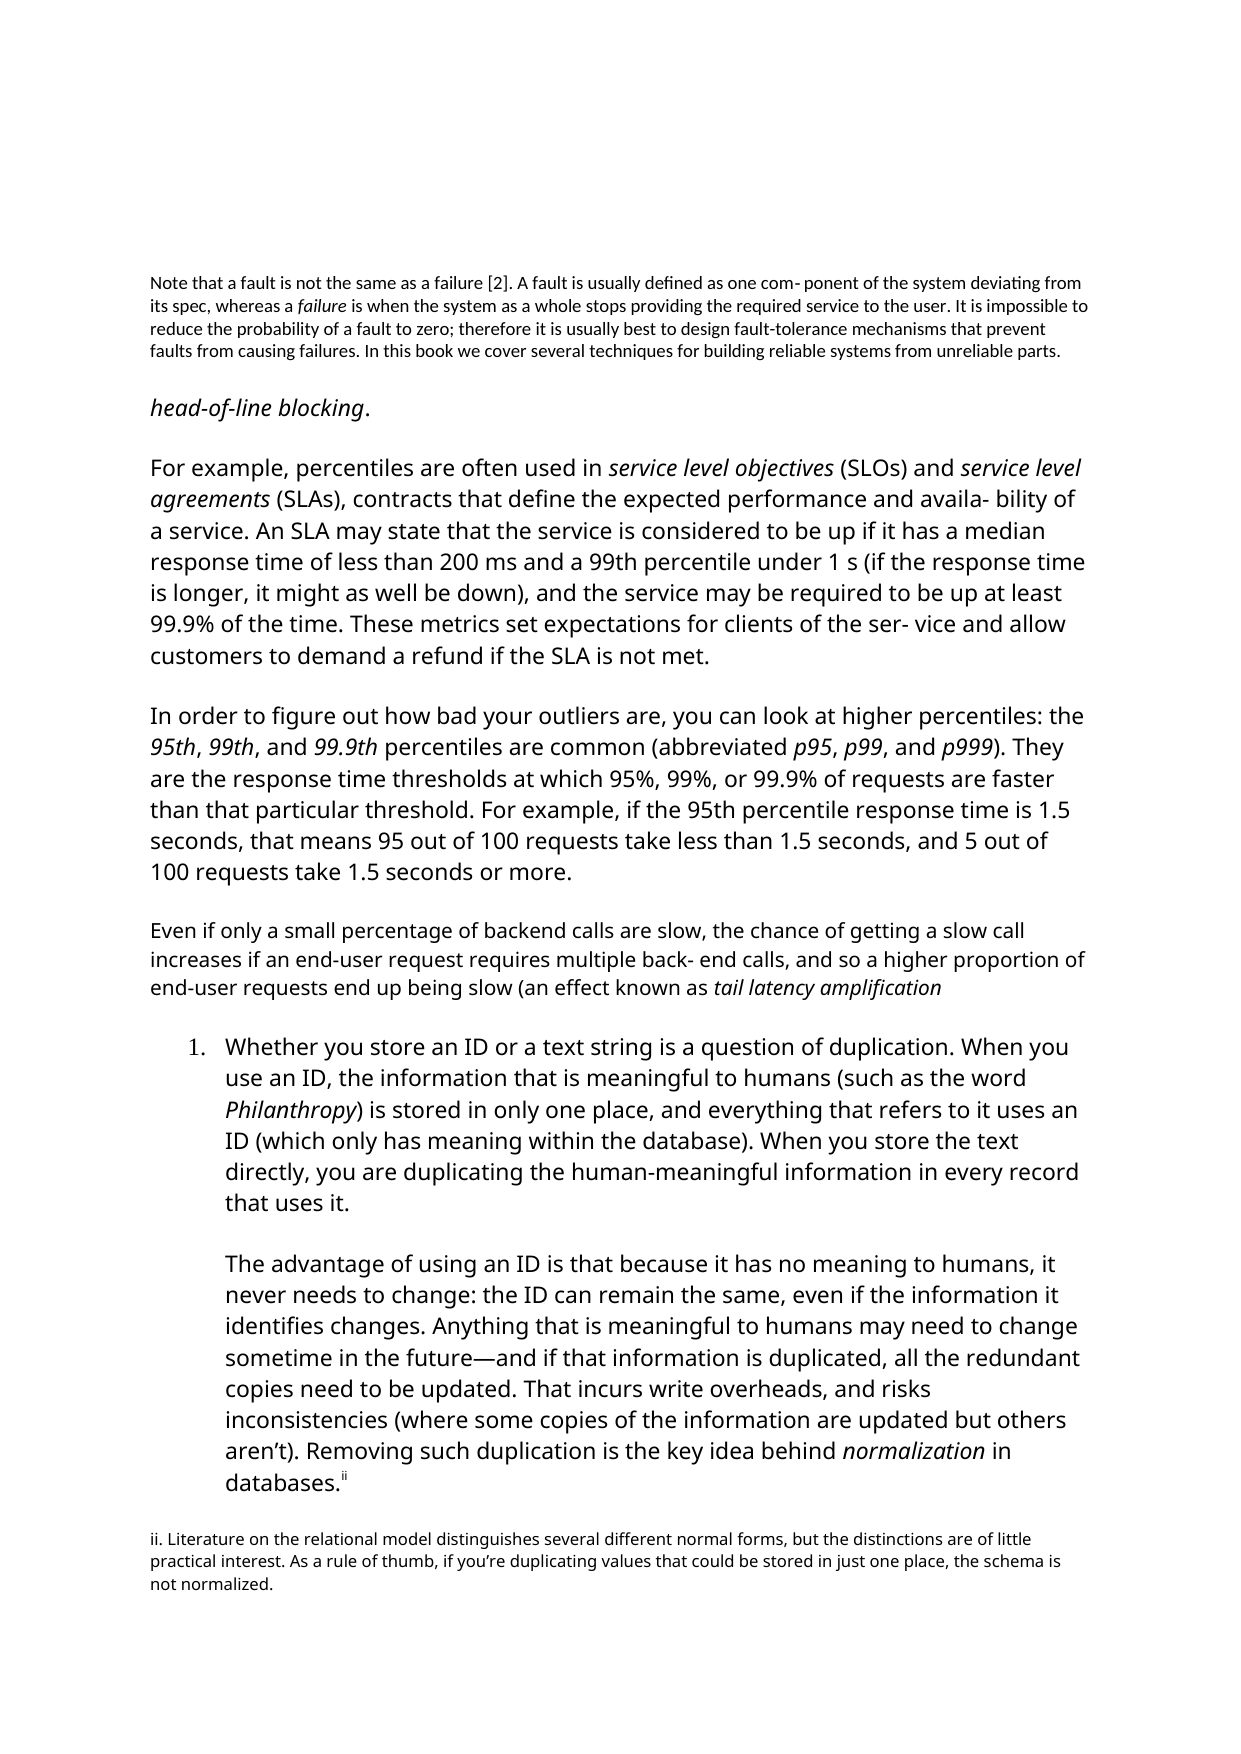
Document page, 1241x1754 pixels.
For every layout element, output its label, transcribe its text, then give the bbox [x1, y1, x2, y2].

text In order to figure out how bad your outliers are, you can look at higher percentiles: the 95th, 99th, and 99.9th percentiles are common (abbreviated p95, p99, and p999). They are the response time thresholds at which 95%, 99%, or 99.9% of requests are faster than that particular threshold. For example, if the 95th percentile response time is 1.5 seconds, that means 95 out of 100 requests take less than 1.5 seconds, and 5 out of 100 requests take 1.5 seconds or more. [150, 700, 1090, 887]
text For example, percentiles are often used in service level objectives (SLOs) and service level agreements (SLAs), contracts that define the expected performance and availa‐ bility of a service. An SLA may state that the service is considered to be up if it has a median response time of less than 200 ms and a 99th percentile under 1 s (if the response time is longer, it might as well be down), and the service may be required to be up at least 99.9% of the time. These metrics set expectations for clients of the ser‐ vice and allow customers to demand a refund if the SLA is not met. [150, 452, 1090, 671]
list Whether you store an ID or a text string is a question of duplication. When you use an ID, the information that is meaningful to humans (such as the word Philanthropy) is stored in only one place, and everything that refers to it uses an ID (which only has meaning within the database). When you store the text directly, you are duplicating the human-meaningful information in every record that uses it. [187, 1031, 1090, 1219]
text The advantage of using an ID is that because it has no meaning to humans, it never needs to change: the ID can remain the same, even if the information it identifies changes. Anything that is meaningful to humans may need to change sometime in the future—and if that information is duplicated, all the redundant copies need to be updated. That incurs write overheads, and risks inconsistencies (where some copies of the information are updated but others aren’t). Removing such duplication is the key idea behind normalization in databases.ii [225, 1248, 1090, 1498]
text ii. Literature on the relational model distinguishes several different normal forms, but the distinctions are of little practical interest. As a rule of thumb, if you’re duplicating values that could be stored in just one place, the schema is not normalized. [150, 1527, 1090, 1595]
text Note that a fault is not the same as a failure [2]. A fault is usually defined as one com‐ ponent of the system deviating from its spec, whereas a failure is when the system as a whole stops providing the required service to the user. It is impossible to reduce the probability of a fault to zero; therefore it is usually best to design fault-tolerance mechanisms that prevent faults from causing failures. In this book we cover several techniques for building reliable systems from unreliable parts. [150, 271, 1090, 362]
text Even if only a small percentage of backend calls are slow, the chance of getting a slow call increases if an end-user request requires multiple back‐ end calls, and so a higher proportion of end-user requests end up being slow (an effect known as tail latency amplification [150, 917, 1090, 1002]
text head-of-line blocking. [150, 392, 1090, 423]
